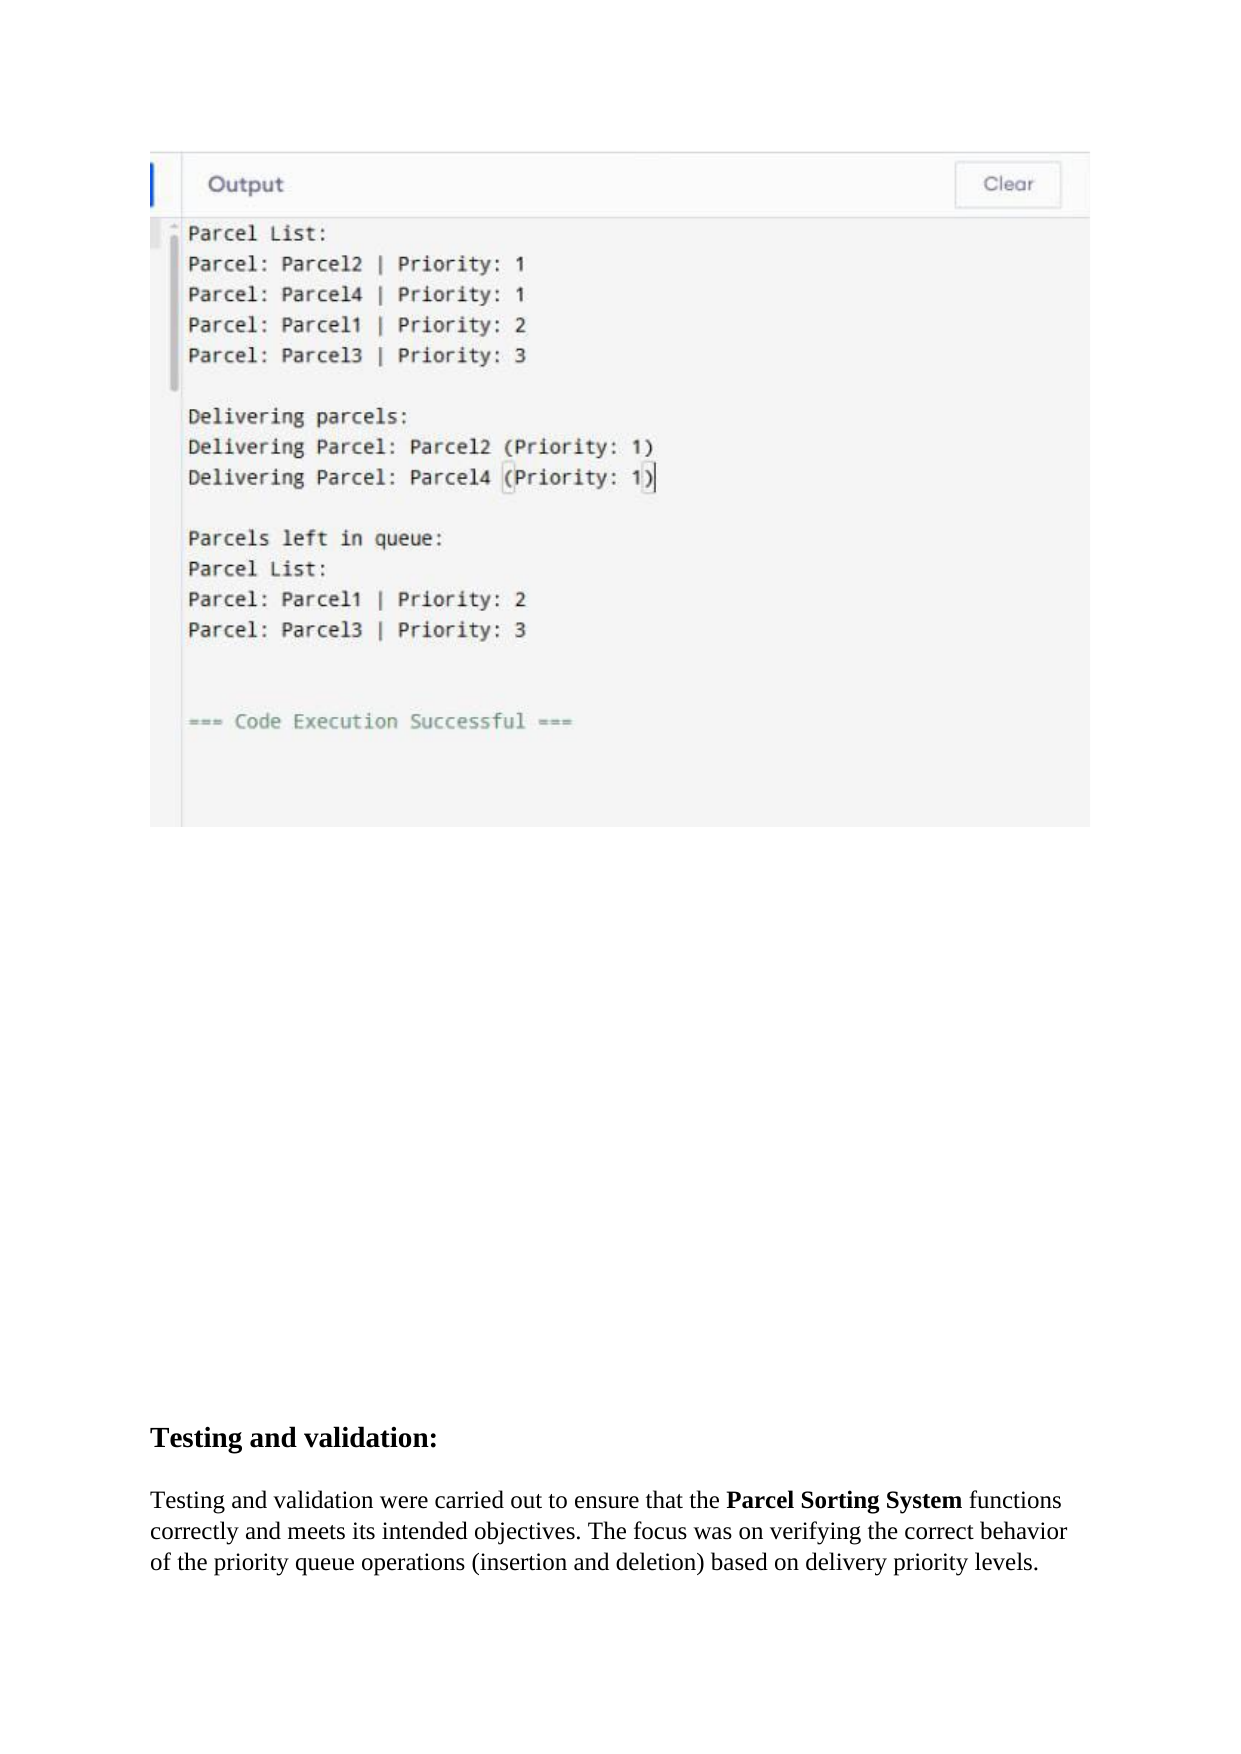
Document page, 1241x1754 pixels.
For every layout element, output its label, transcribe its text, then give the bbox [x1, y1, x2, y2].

picture [150, 150, 1091, 827]
text Testing and validation: [150, 1420, 1090, 1453]
text Testing and validation were carried out to ensure that the Parcel Sorting System functions correctly and meets its intended objectives. The focus was on verifying the correct behavior of the priority queue operations (insertion and deletion) based on delivery priority levels. [150, 1485, 1090, 1576]
